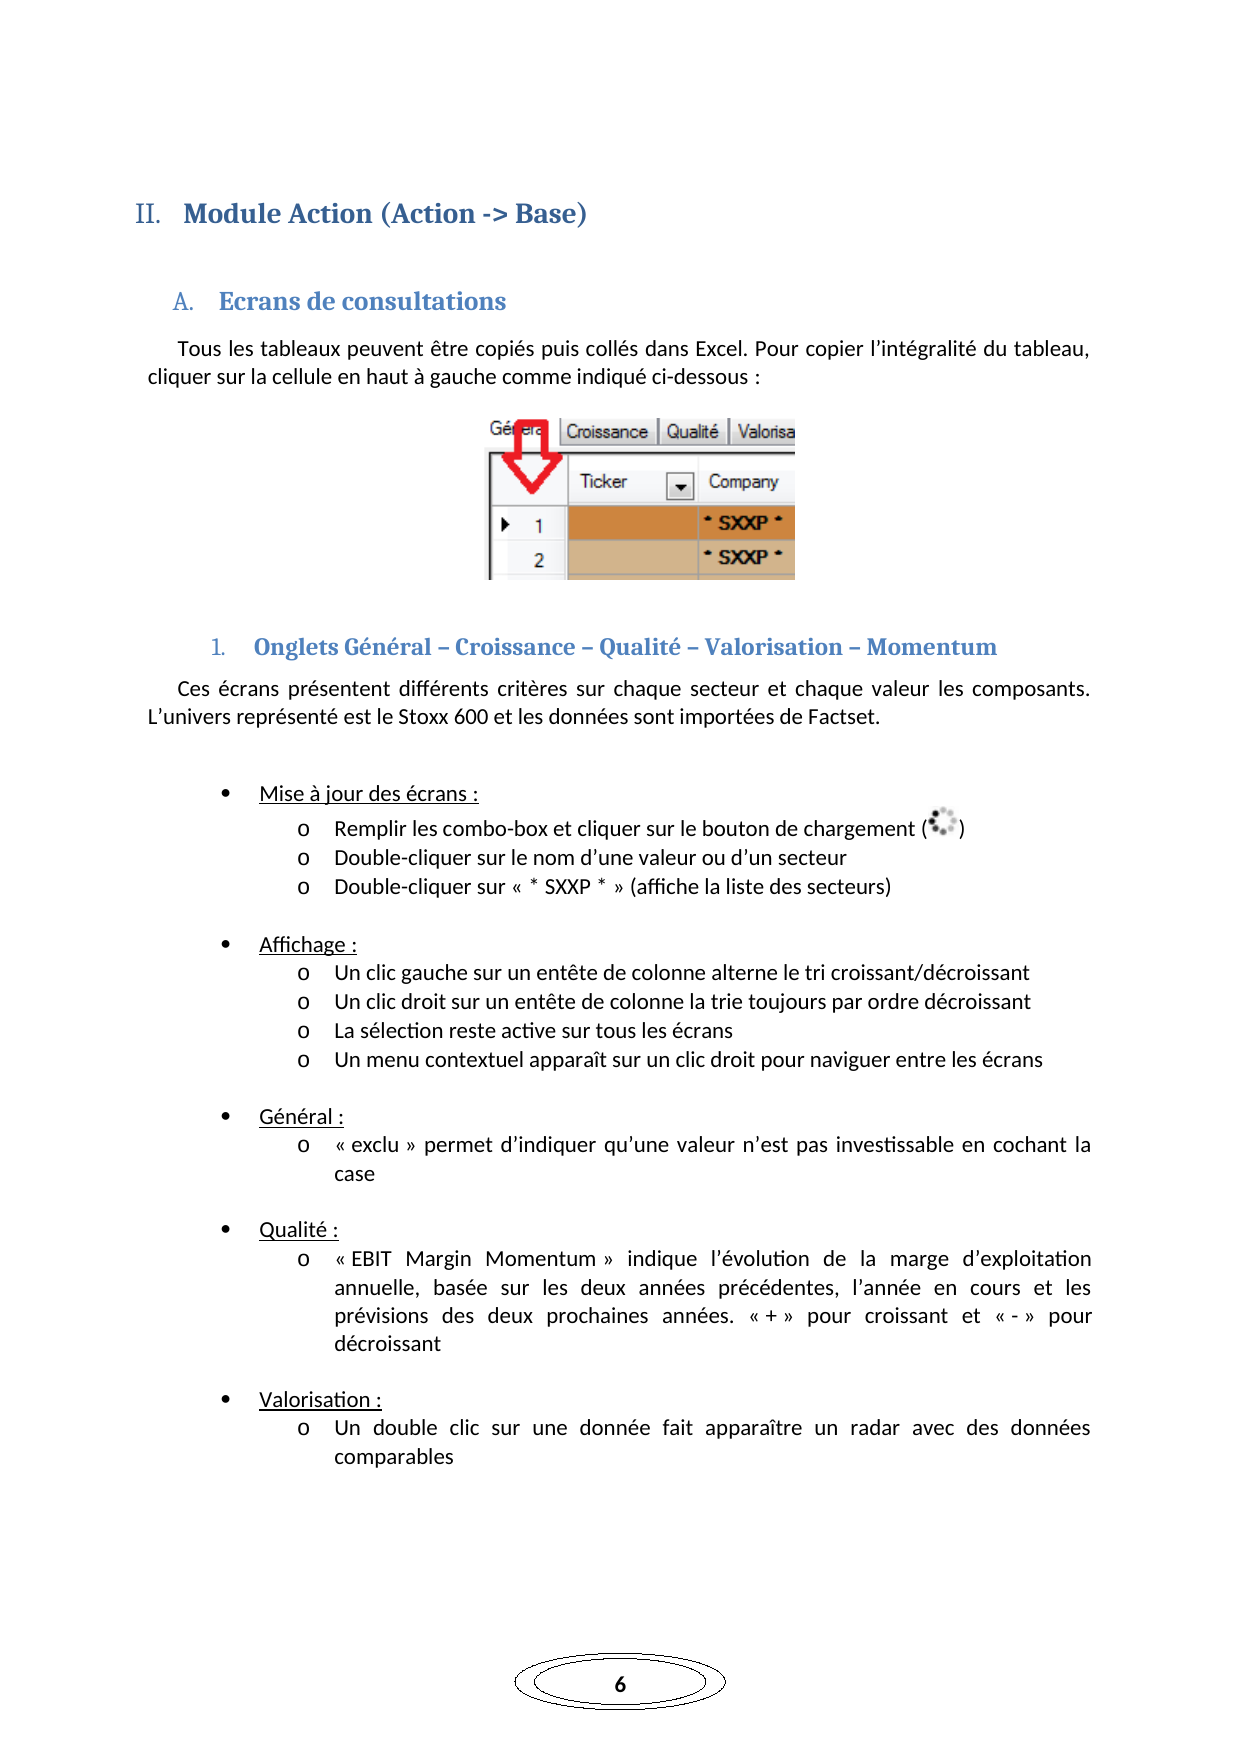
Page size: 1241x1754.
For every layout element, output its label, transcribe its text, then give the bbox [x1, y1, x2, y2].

text Valorisation : [222, 1385, 1093, 1413]
text La sélection reste active sur tous les écrans [297, 1016, 1093, 1045]
subtitle Module Action (Action -> Base) [148, 198, 1093, 231]
text Un clic droit sur un entête de colonne la trie toujours par ordre décroissant [297, 987, 1093, 1016]
subtitle Onglets Général – Croissance – Qualité – Valorisation – Momentum [218, 632, 1093, 661]
text Ces écrans présentent différents critères sur chaque secteur et chaque valeur les composants. L’univers représenté est le Stoxx 600 et les données sont importées de Factset. [148, 674, 1093, 730]
text « EBIT Margin Momentum » indique l’évolution de la marge d’exploitation annuelle, basée sur les deux années précédentes, l’année en cours et les prévisions des deux prochaines années. « + » pour croissant et « - » pour décroissant [297, 1244, 1093, 1357]
text Remplir les combo-box et cliquer sur le bouton de chargement () [297, 807, 1093, 843]
text Double-cliquer sur le nom d’une valeur ou d’un secteur [297, 843, 1093, 872]
text Mise à jour des écrans : [222, 779, 1093, 807]
text Un menu contextuel apparaît sur un clic droit pour naviguer entre les écrans [297, 1045, 1093, 1074]
text Un double clic sur une donnée fait apparaître un radar avec des données comparables [297, 1413, 1093, 1470]
picture [483, 418, 795, 580]
text Général : [222, 1102, 1093, 1130]
text « exclu » permet d’indiquer qu’une valeur n’est pas investissable en cochant la case [297, 1130, 1093, 1188]
text Tous les tableaux peuvent être copiés puis collés dans Excel. Pour copier l’intégralité du tableau, cliquer sur la cellule en haut à gauche comme indiqué ci-dessous : [148, 334, 1093, 390]
text Un clic gauche sur un entête de colonne alterne le tri croissant/décroissant [297, 958, 1093, 987]
text Qualité : [222, 1216, 1093, 1244]
picture [928, 806, 959, 837]
subtitle Ecrans de consultations [183, 286, 1093, 317]
text Double-cliquer sur « * SXXP * » (affiche la liste des secteurs) [297, 872, 1093, 902]
text Affichage : [222, 930, 1093, 958]
